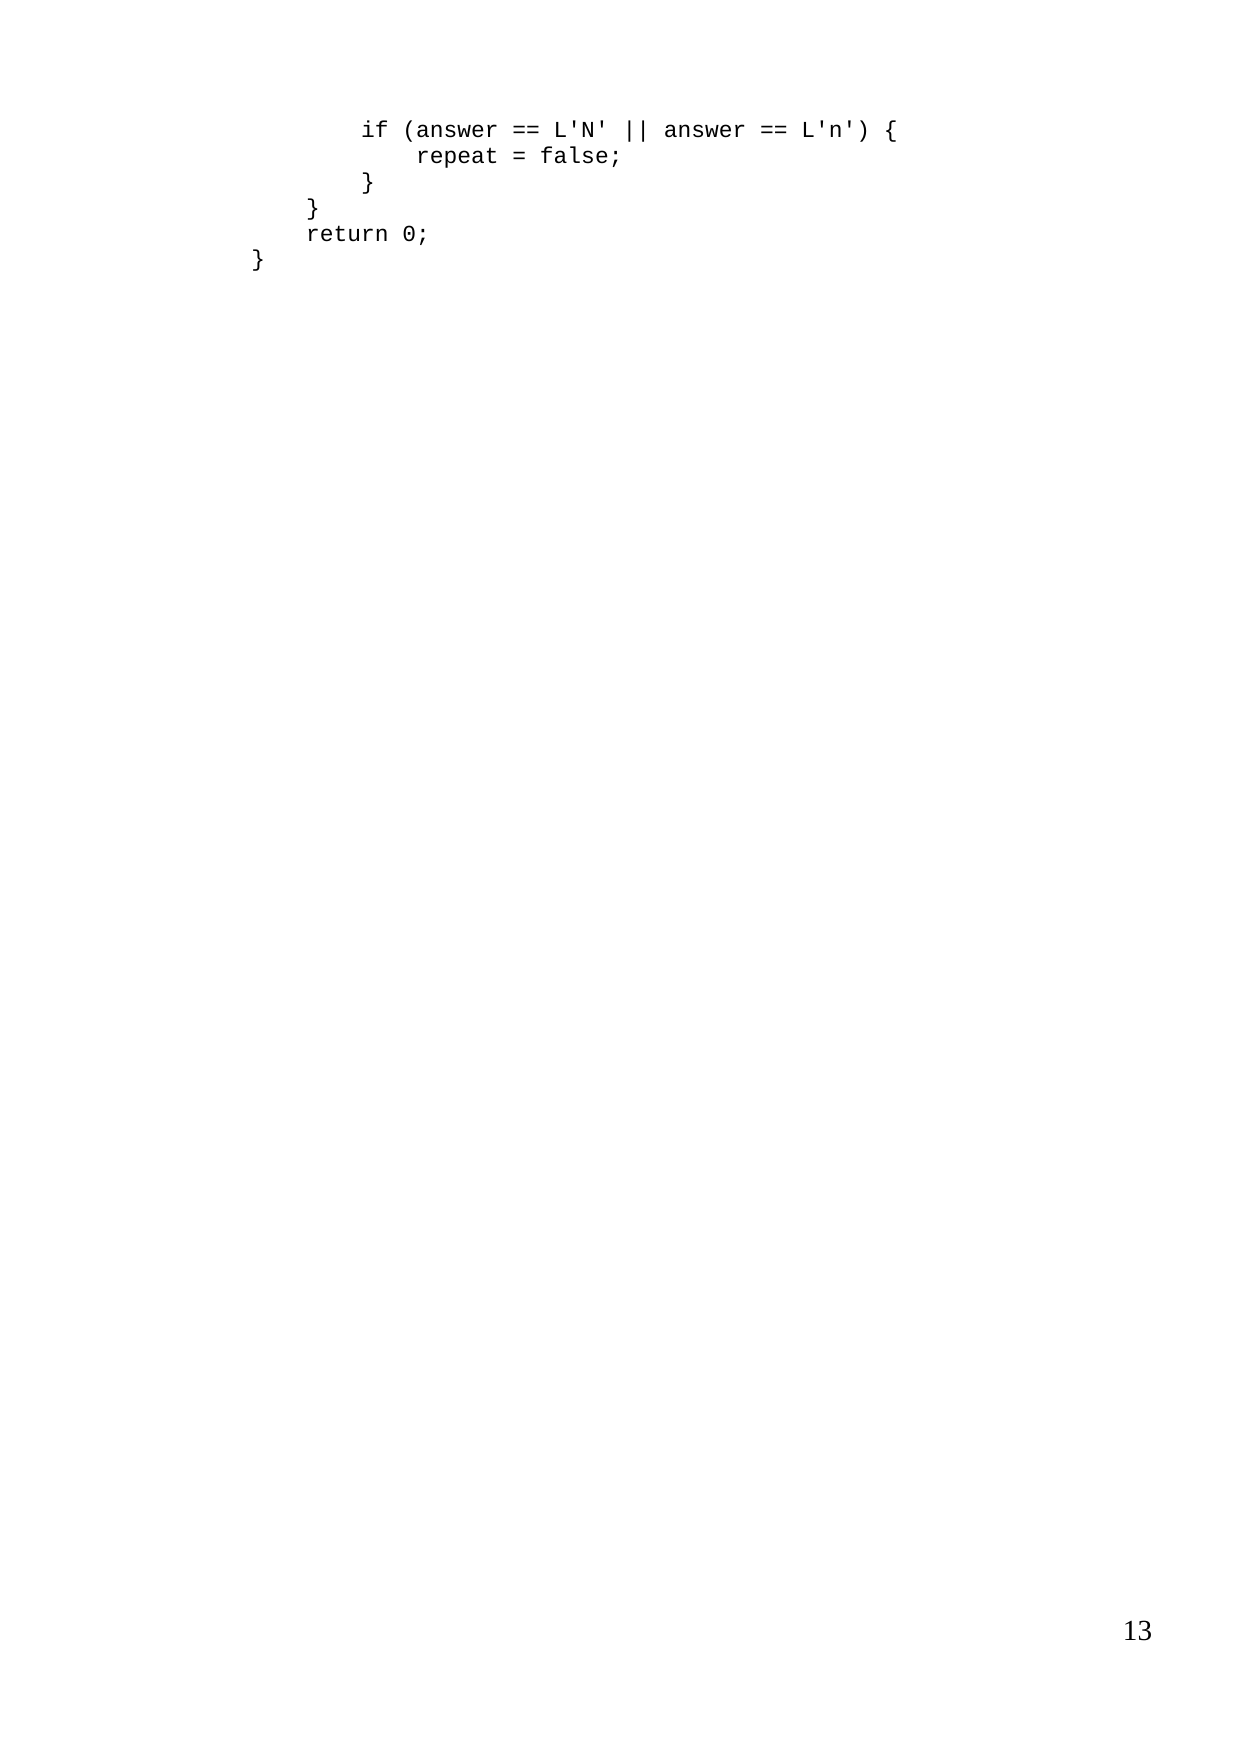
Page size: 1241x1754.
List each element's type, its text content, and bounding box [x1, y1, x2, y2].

text } [177, 248, 1152, 274]
text if (answer == L'N' || answer == L'n') { [177, 118, 1152, 144]
text repeat = false; [177, 144, 1152, 170]
text } [177, 196, 1152, 222]
text return 0; [177, 222, 1152, 248]
text } [177, 170, 1152, 196]
